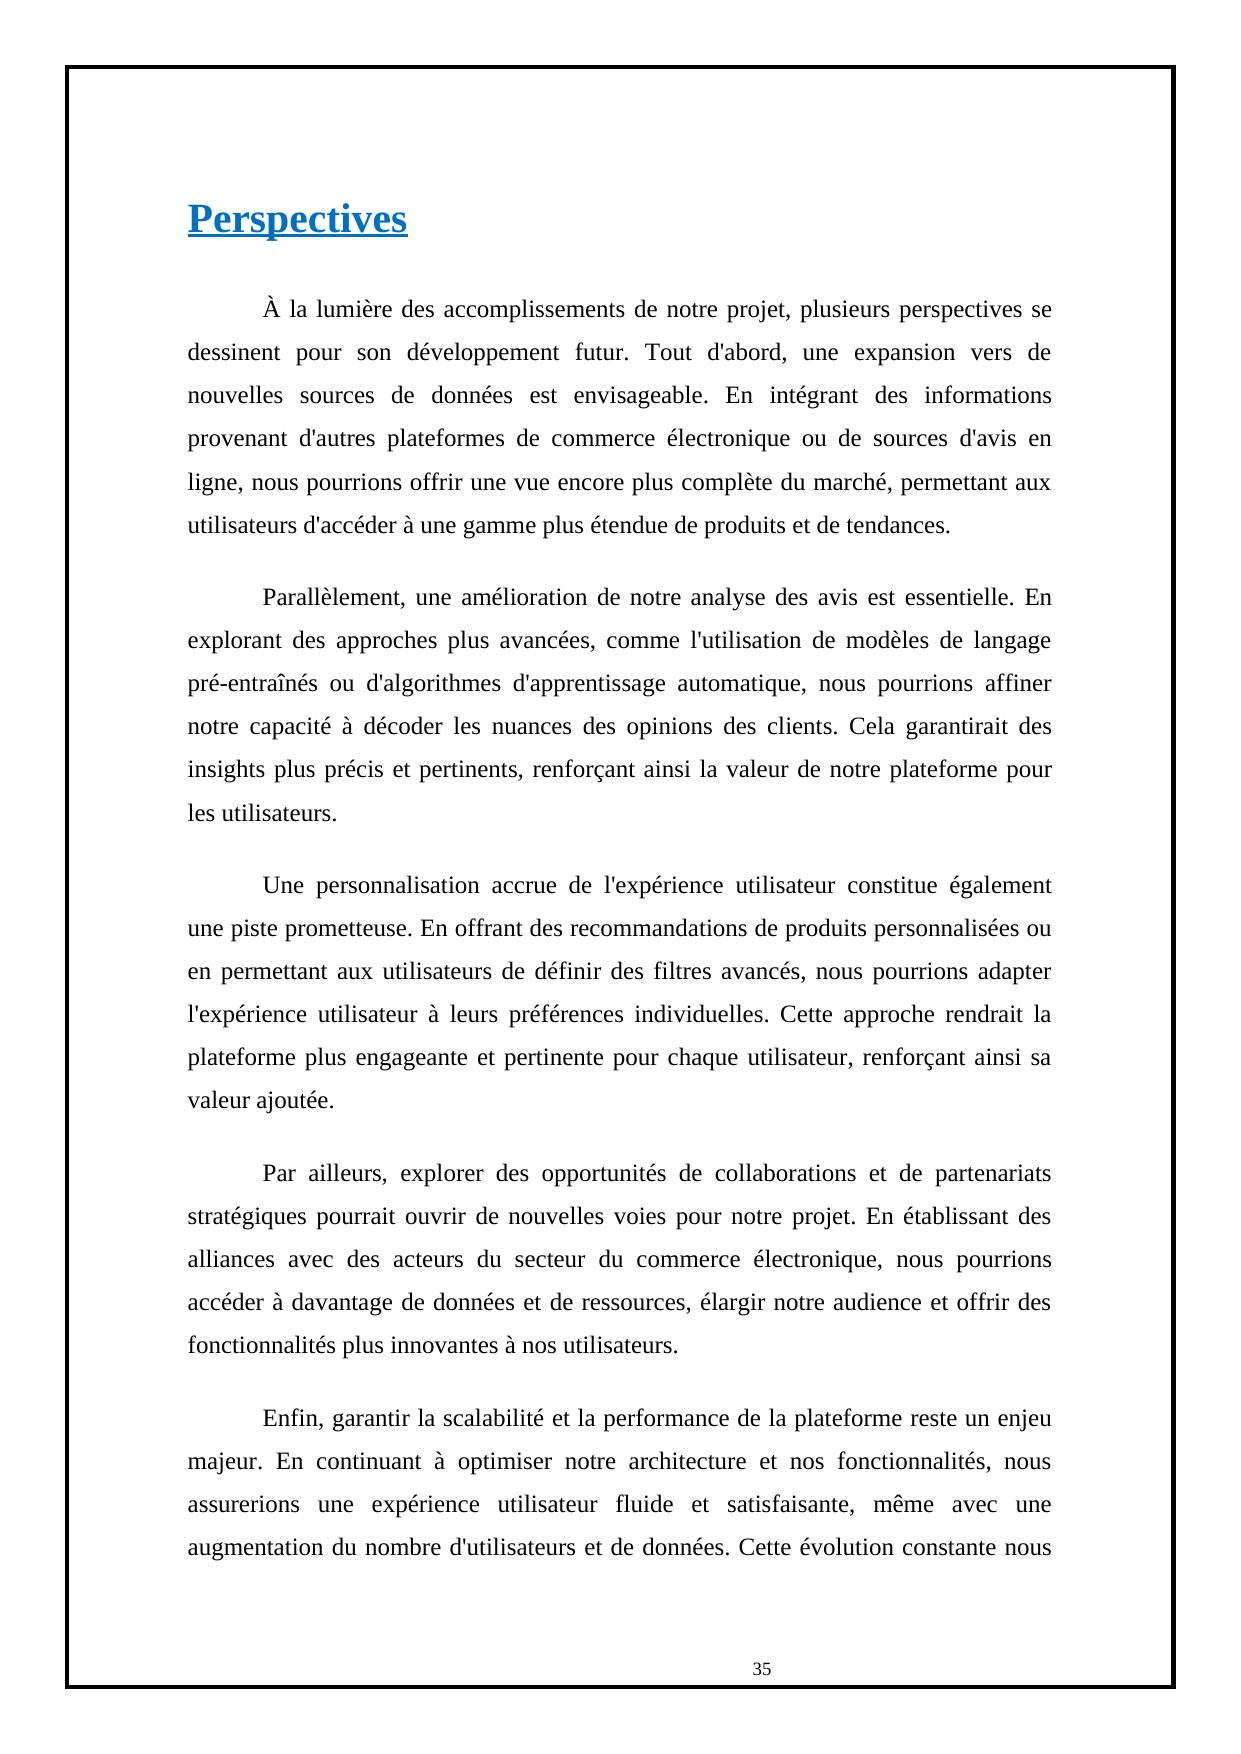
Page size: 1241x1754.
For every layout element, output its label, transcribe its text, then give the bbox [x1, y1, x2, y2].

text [187, 1403, 1053, 1561]
text Une personnalisation accrue de l'expérience utilisateur constitue également une piste prometteuse. En offrant des recommandations de produits personnalisées ou en permettant aux utilisateurs de définir des filtres avancés, nous pourrions adapter l'expérience utilisateur à leurs préférences individuelles. Cette approche rendrait la plateforme plus engageante et pertinente pour chaque utilisateur, renforçant ainsi sa valeur ajoutée. [187, 870, 1053, 1114]
text Perspectives [187, 193, 1053, 241]
text À la lumière des accomplissements de notre projet, plusieurs perspectives se dessinent pour son développement futur. Tout d'abord, une expansion vers de nouvelles sources de données est envisageable. En intégrant des informations provenant d'autres plateformes de commerce électronique ou de sources d'avis en ligne, nous pourrions offrir une vue encore plus complète du marché, permettant aux utilisateurs d'accéder à une gamme plus étendue de produits et de tendances. [187, 294, 1053, 538]
text Par ailleurs, explorer des opportunités de collaborations et de partenariats stratégiques pourrait ouvrir de nouvelles voies pour notre projet. En établissant des alliances avec des acteurs du secteur du commerce électronique, nous pourrions accéder à davantage de données et de ressources, élargir notre audience et offrir des fonctionnalités plus innovantes à nos utilisateurs. [187, 1158, 1053, 1359]
text Parallèlement, une amélioration de notre analyse des avis est essentielle. En explorant des approches plus avancées, comme l'utilisation de modèles de langage pré-entraînés ou d'algorithmes d'apprentissage automatique, nous pourrions affiner notre capacité à décoder les nuances des opinions des clients. Cela garantirait des insights plus précis et pertinents, renforçant ainsi la valeur de notre plateforme pour les utilisateurs. [187, 582, 1053, 826]
